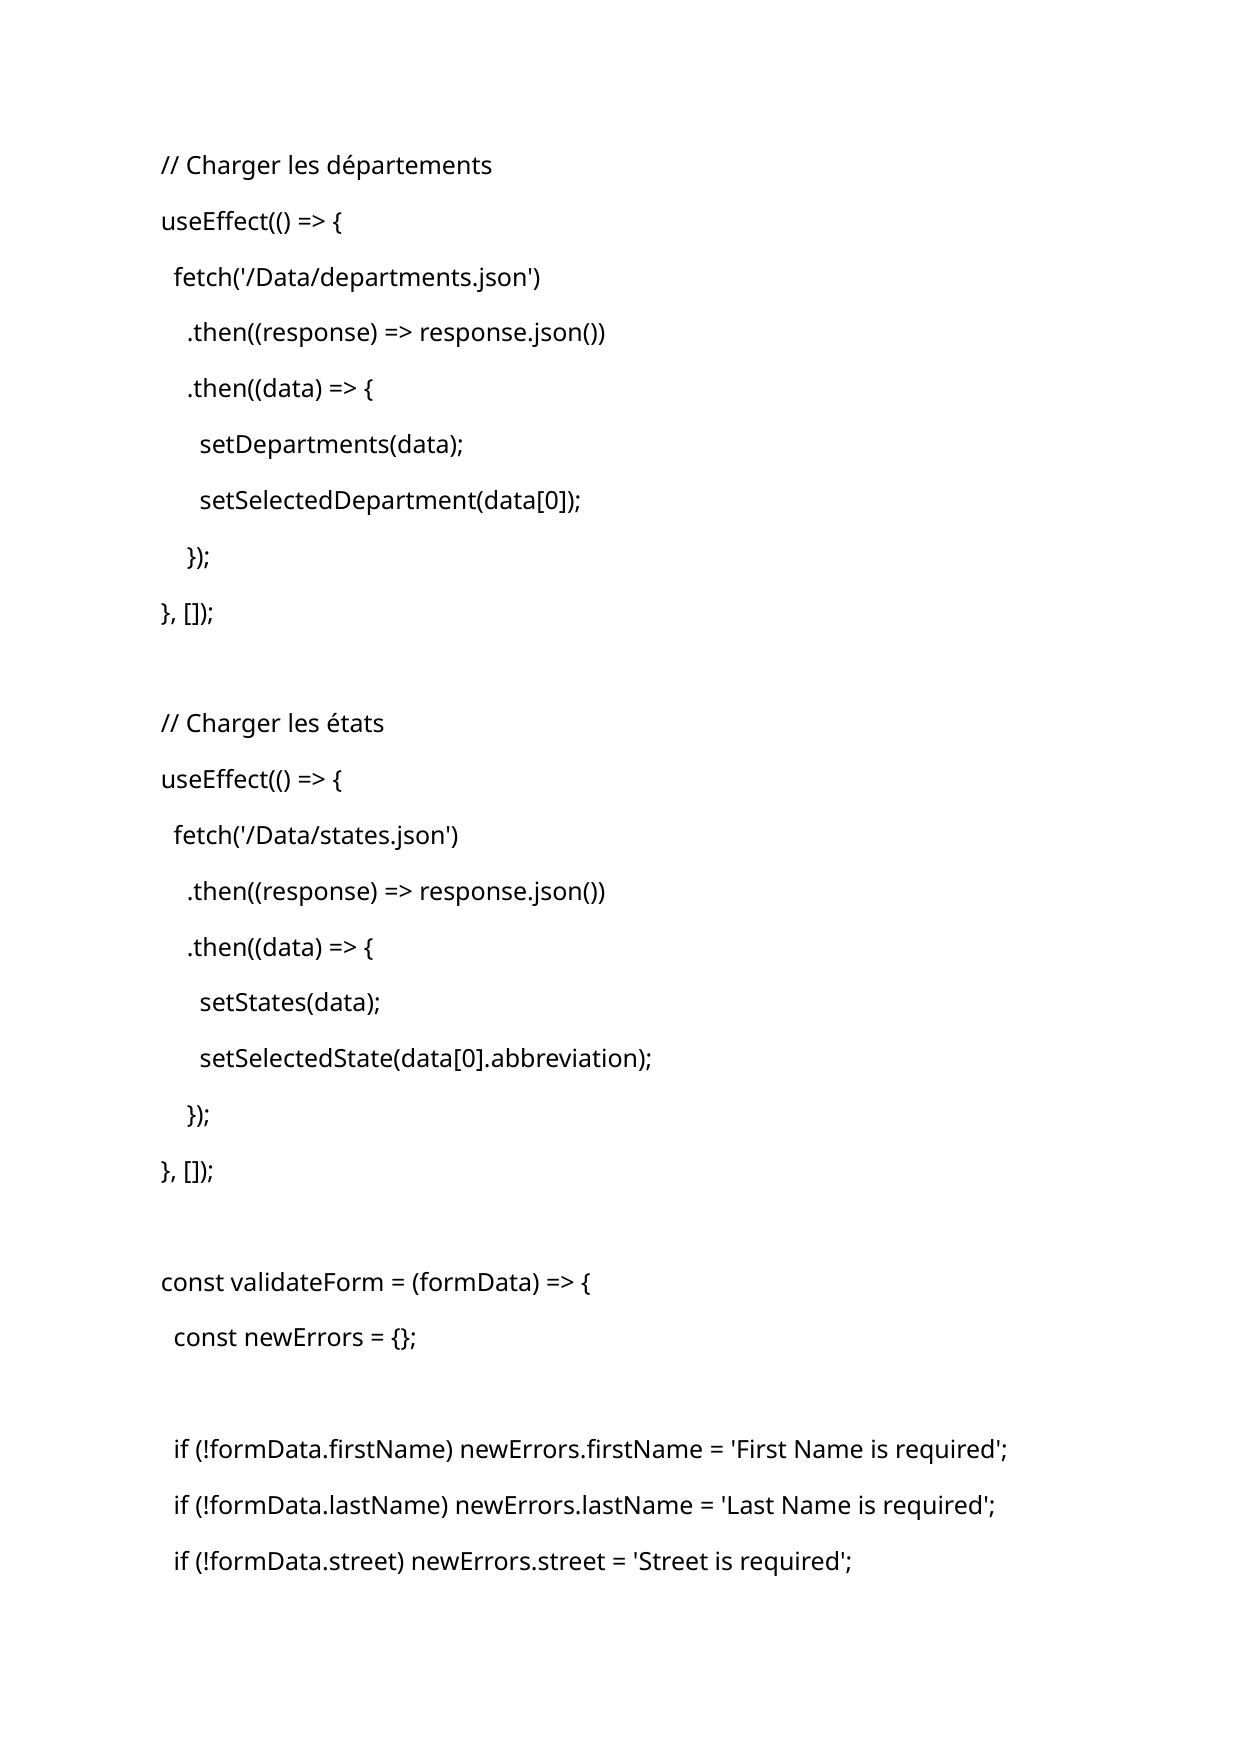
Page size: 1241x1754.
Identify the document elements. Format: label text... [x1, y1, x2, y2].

text }); [148, 1097, 1093, 1131]
text const validateForm = (formData) => { [148, 1264, 1093, 1298]
text fetch('/Data/states.json') [148, 818, 1093, 852]
text setStates(data); [148, 985, 1093, 1019]
text if (!formData.street) newErrors.street = 'Street is required'; [148, 1543, 1093, 1577]
text const newErrors = {}; [148, 1320, 1093, 1354]
text setSelectedState(data[0].abbreviation); [148, 1041, 1093, 1075]
text }, []); [148, 1153, 1093, 1187]
text setDepartments(data); [148, 427, 1093, 461]
text }); [148, 538, 1093, 572]
text .then((response) => response.json()) [148, 873, 1093, 907]
text .then((response) => response.json()) [148, 315, 1093, 349]
text useEffect(() => { [148, 762, 1093, 796]
text }, []); [148, 594, 1093, 628]
text useEffect(() => { [148, 203, 1093, 237]
text if (!formData.firstName) newErrors.firstName = 'First Name is required'; [148, 1432, 1093, 1466]
text setSelectedDepartment(data[0]); [148, 483, 1093, 517]
text if (!formData.lastName) newErrors.lastName = 'Last Name is required'; [148, 1488, 1093, 1522]
text // Charger les départements [148, 148, 1093, 182]
text .then((data) => { [148, 929, 1093, 963]
text fetch('/Data/departments.json') [148, 259, 1093, 293]
text // Charger les états [148, 706, 1093, 740]
text .then((data) => { [148, 371, 1093, 405]
